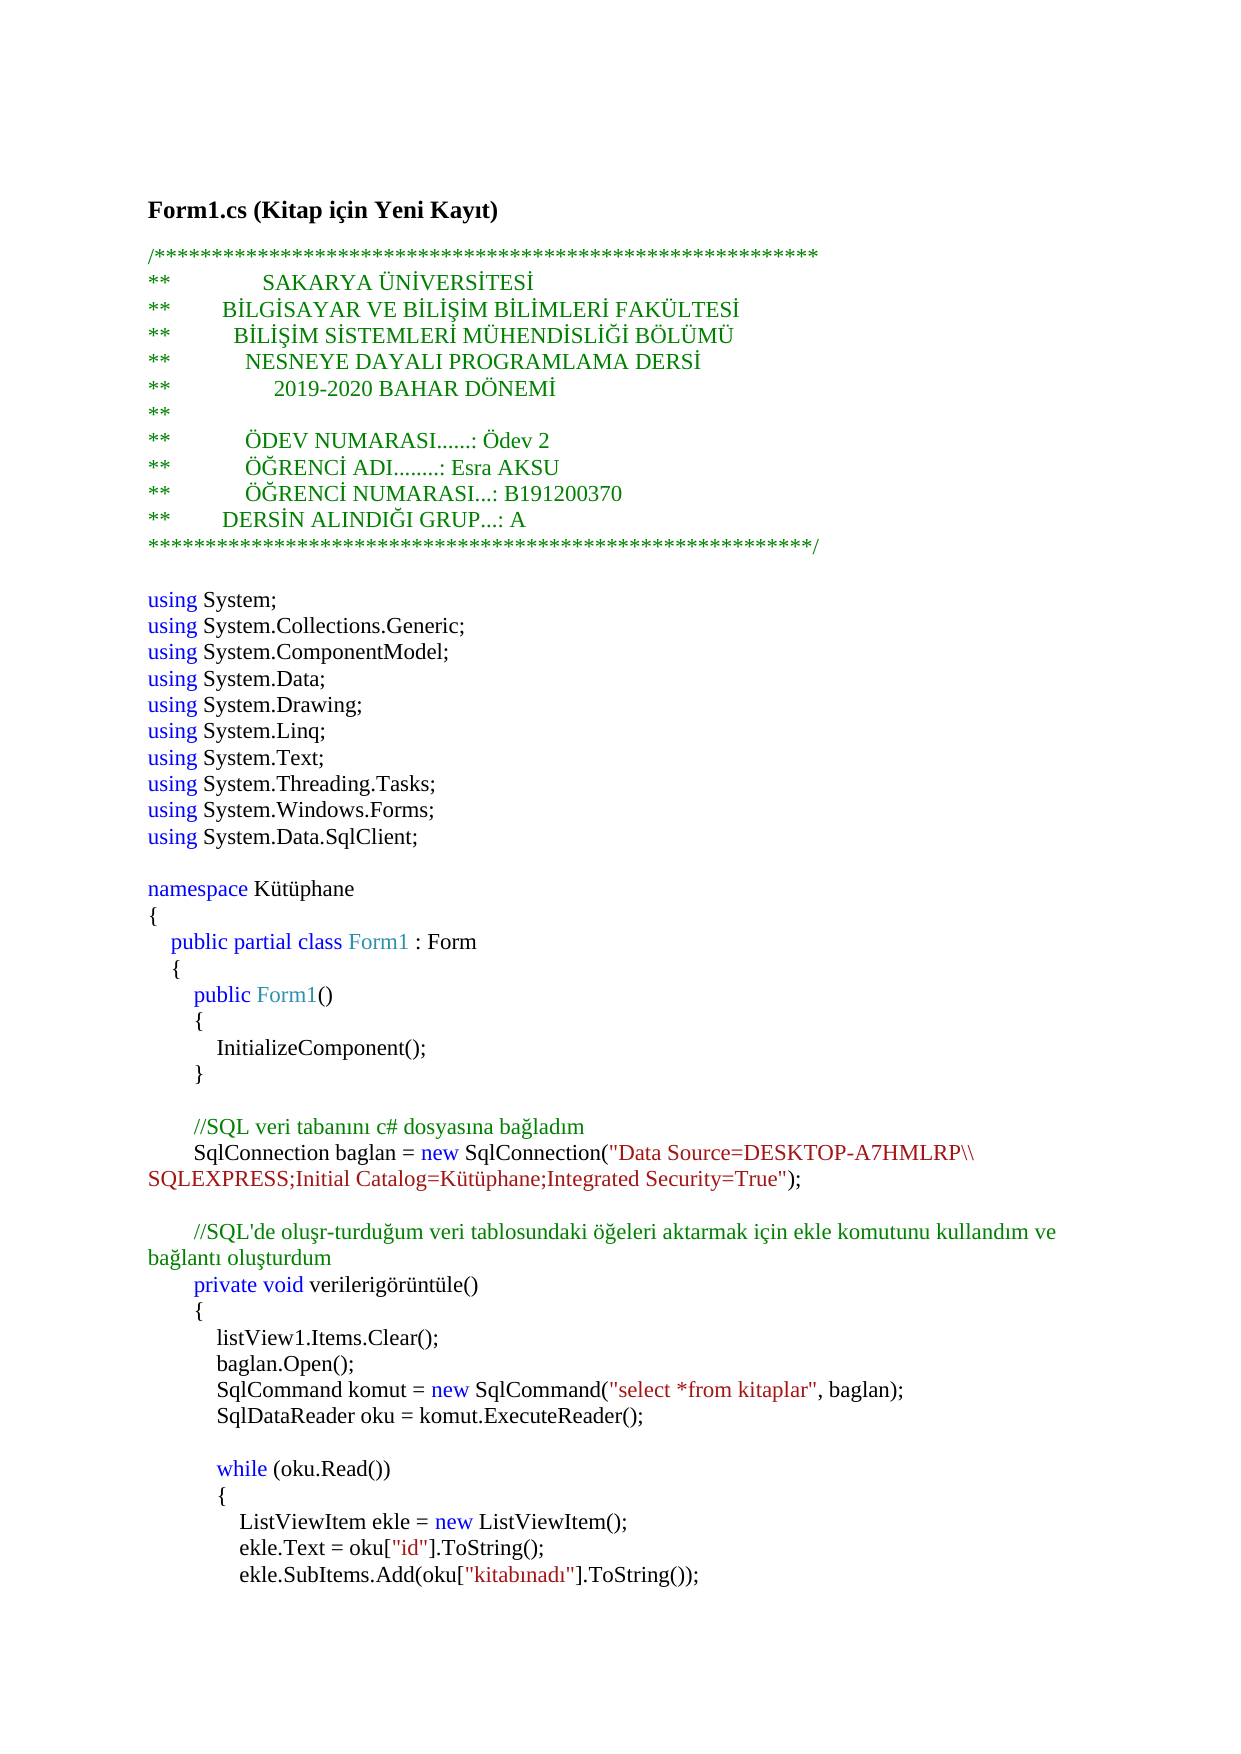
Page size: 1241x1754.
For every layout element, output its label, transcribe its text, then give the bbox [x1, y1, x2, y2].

text ** BİLİŞİM SİSTEMLERİ MÜHENDİSLİĞİ BÖLÜMÜ [148, 322, 1093, 348]
text while (oku.Read()) [148, 1455, 1093, 1482]
text public Form1() [148, 981, 1093, 1007]
text private void verilerigörüntüle() [148, 1271, 1093, 1297]
text { [148, 902, 1093, 928]
text using System.Windows.Forms; [148, 796, 1093, 823]
text **********************************************************/ [148, 533, 1093, 559]
text using System.Data; [148, 665, 1093, 691]
text namespace Kütüphane [148, 876, 1093, 902]
text { [148, 1297, 1093, 1323]
text using System.Drawing; [148, 691, 1093, 717]
text using System.Collections.Generic; [148, 612, 1093, 638]
text baglan.Open(); [148, 1350, 1093, 1376]
text using System.Threading.Tasks; [148, 770, 1093, 796]
text //SQL'de oluşr-turduğum veri tablosundaki öğeleri aktarmak için ekle komutunu kullandım ve bağlantı oluşturdum [148, 1218, 1093, 1271]
text using System.ComponentModel; [148, 638, 1093, 665]
text Form1.cs (Kitap için Yeni Kayıt) [148, 195, 1093, 224]
text SqlCommand komut = new SqlCommand("select *from kitaplar", baglan); [148, 1376, 1093, 1403]
text ** BİLGİSAYAR VE BİLİŞİM BİLİMLERİ FAKÜLTESİ [148, 296, 1093, 322]
text public partial class Form1 : Form [148, 928, 1093, 954]
text SqlDataReader oku = komut.ExecuteReader(); [148, 1403, 1093, 1429]
text /********************************************************** [148, 243, 1093, 269]
text { [148, 954, 1093, 981]
text { [148, 1007, 1093, 1034]
text { [148, 1482, 1093, 1508]
text ekle.SubItems.Add(oku["kitabınadı"].ToString()); [148, 1561, 1093, 1587]
text ** SAKARYA ÜNİVERSİTESİ [148, 269, 1093, 296]
text ** ÖĞRENCİ ADI........: Esra AKSU [148, 454, 1093, 480]
text using System.Data.SqlClient; [148, 823, 1093, 849]
text ListViewItem ekle = new ListViewItem(); [148, 1508, 1093, 1534]
text ** 2019-2020 BAHAR DÖNEMİ [148, 375, 1093, 401]
text ** [148, 401, 1093, 427]
text SqlConnection baglan = new SqlConnection("Data Source=DESKTOP-A7HMLRP\\SQLEXPRESS;Initial Catalog=Kütüphane;Integrated Security=True"); [148, 1139, 1093, 1192]
text using System.Linq; [148, 717, 1093, 744]
text using System; [148, 586, 1093, 612]
text InitializeComponent(); [148, 1034, 1093, 1060]
text ** ÖDEV NUMARASI......: Ödev 2 [148, 427, 1093, 454]
text using System.Text; [148, 744, 1093, 770]
text listView1.Items.Clear(); [148, 1323, 1093, 1350]
text ** DERSİN ALINDIĞI GRUP...: A [148, 507, 1093, 533]
text } [148, 1060, 1093, 1086]
text ** ÖĞRENCİ NUMARASI...: B191200370 [148, 480, 1093, 507]
text ekle.Text = oku["id"].ToString(); [148, 1534, 1093, 1561]
text ** NESNEYE DAYALI PROGRAMLAMA DERSİ [148, 348, 1093, 375]
text //SQL veri tabanını c# dosyasına bağladım [148, 1113, 1093, 1139]
